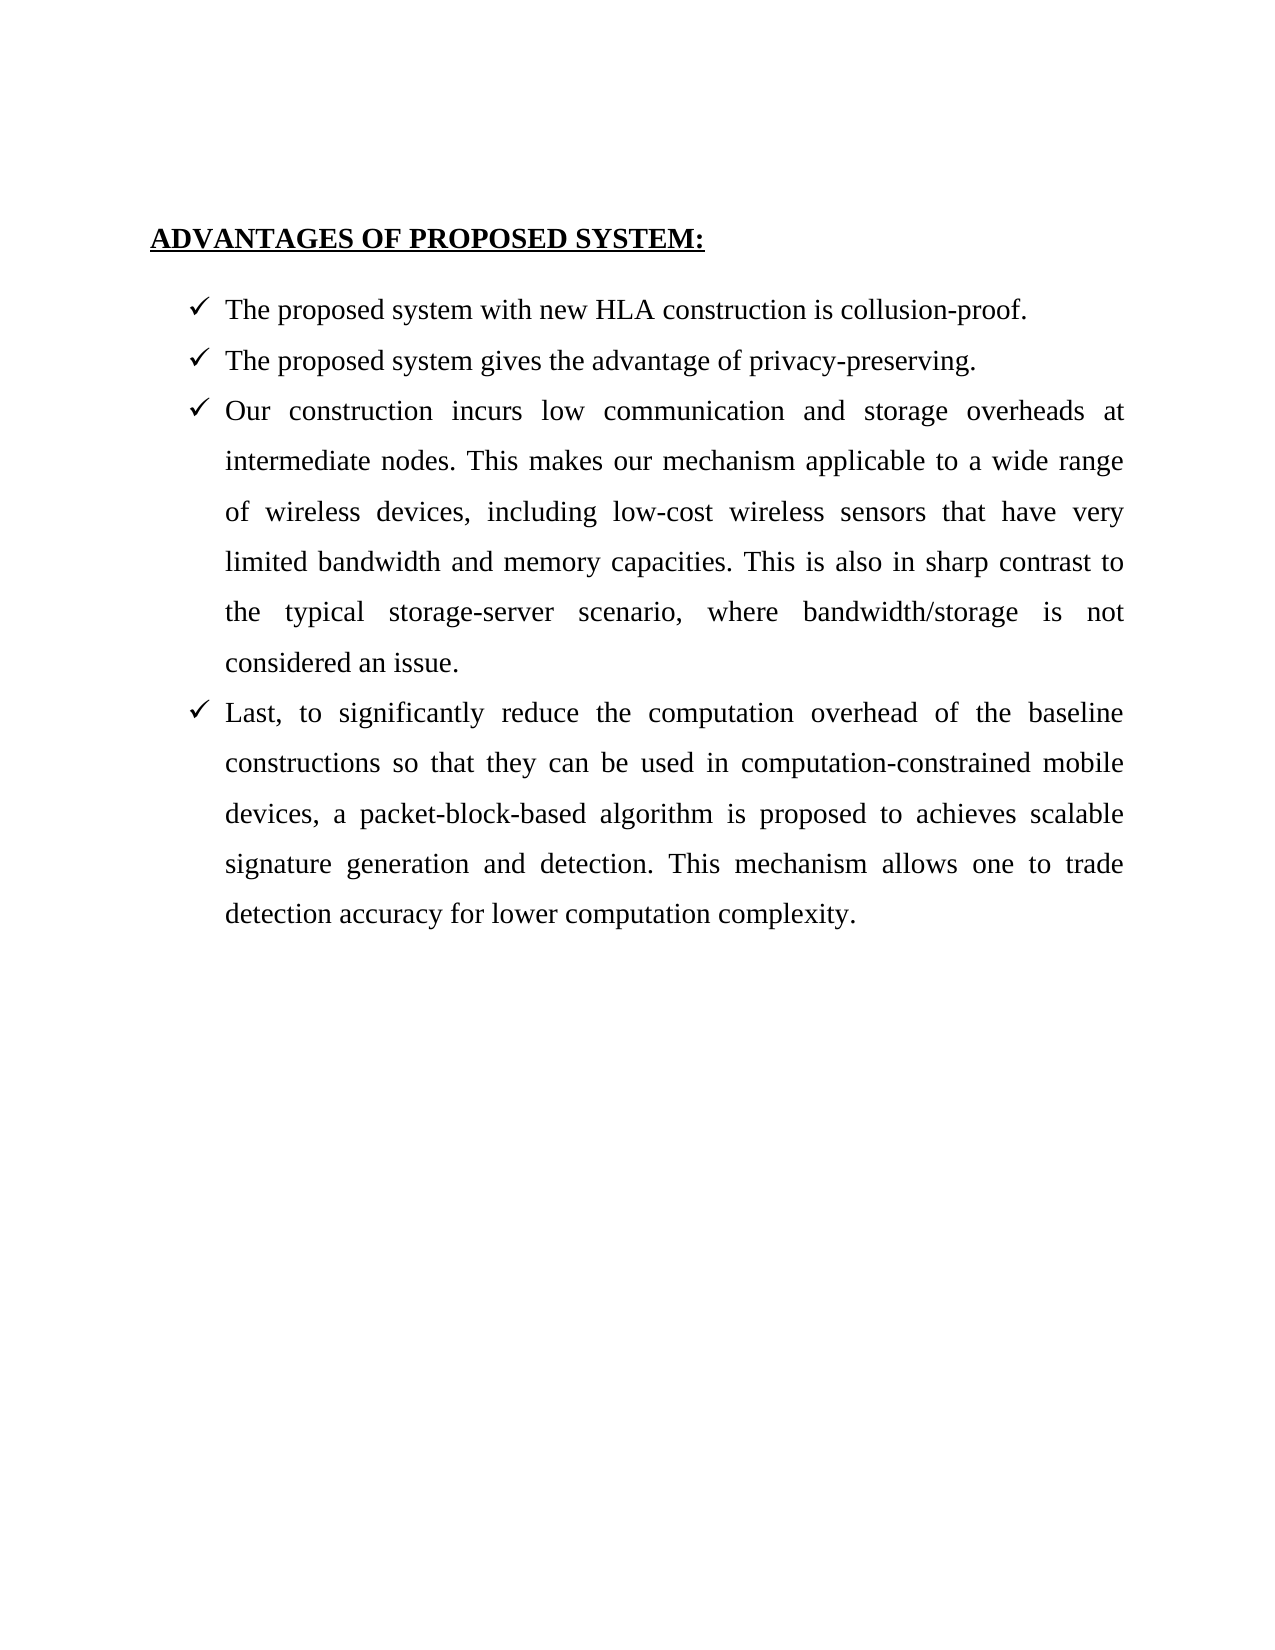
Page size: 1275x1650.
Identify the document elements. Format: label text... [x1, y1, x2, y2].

list Last, to significantly reduce the computation overhead of the baseline constructions so that they can be used in computation-constrained mobile devices, a packet-block-based algorithm is proposed to achieves scalable signature generation and detection. This mechanism allows one to trade detection accuracy for lower computation complexity. [187, 695, 1125, 930]
list The proposed system gives the advantage of privacy-preserving. [187, 343, 1125, 376]
text ADVANTAGES OF PROPOSED SYSTEM: [150, 221, 1125, 255]
list Our construction incurs low communication and storage overheads at intermediate nodes. This makes our mechanism applicable to a wide range of wireless devices, including low-cost wireless sensors that have very limited bandwidth and memory capacities. This is also in sharp contrast to the typical storage-server scenario, where bandwidth/storage is not considered an issue. [187, 393, 1125, 678]
list The proposed system with new HLA construction is collusion-proof. [187, 292, 1125, 326]
